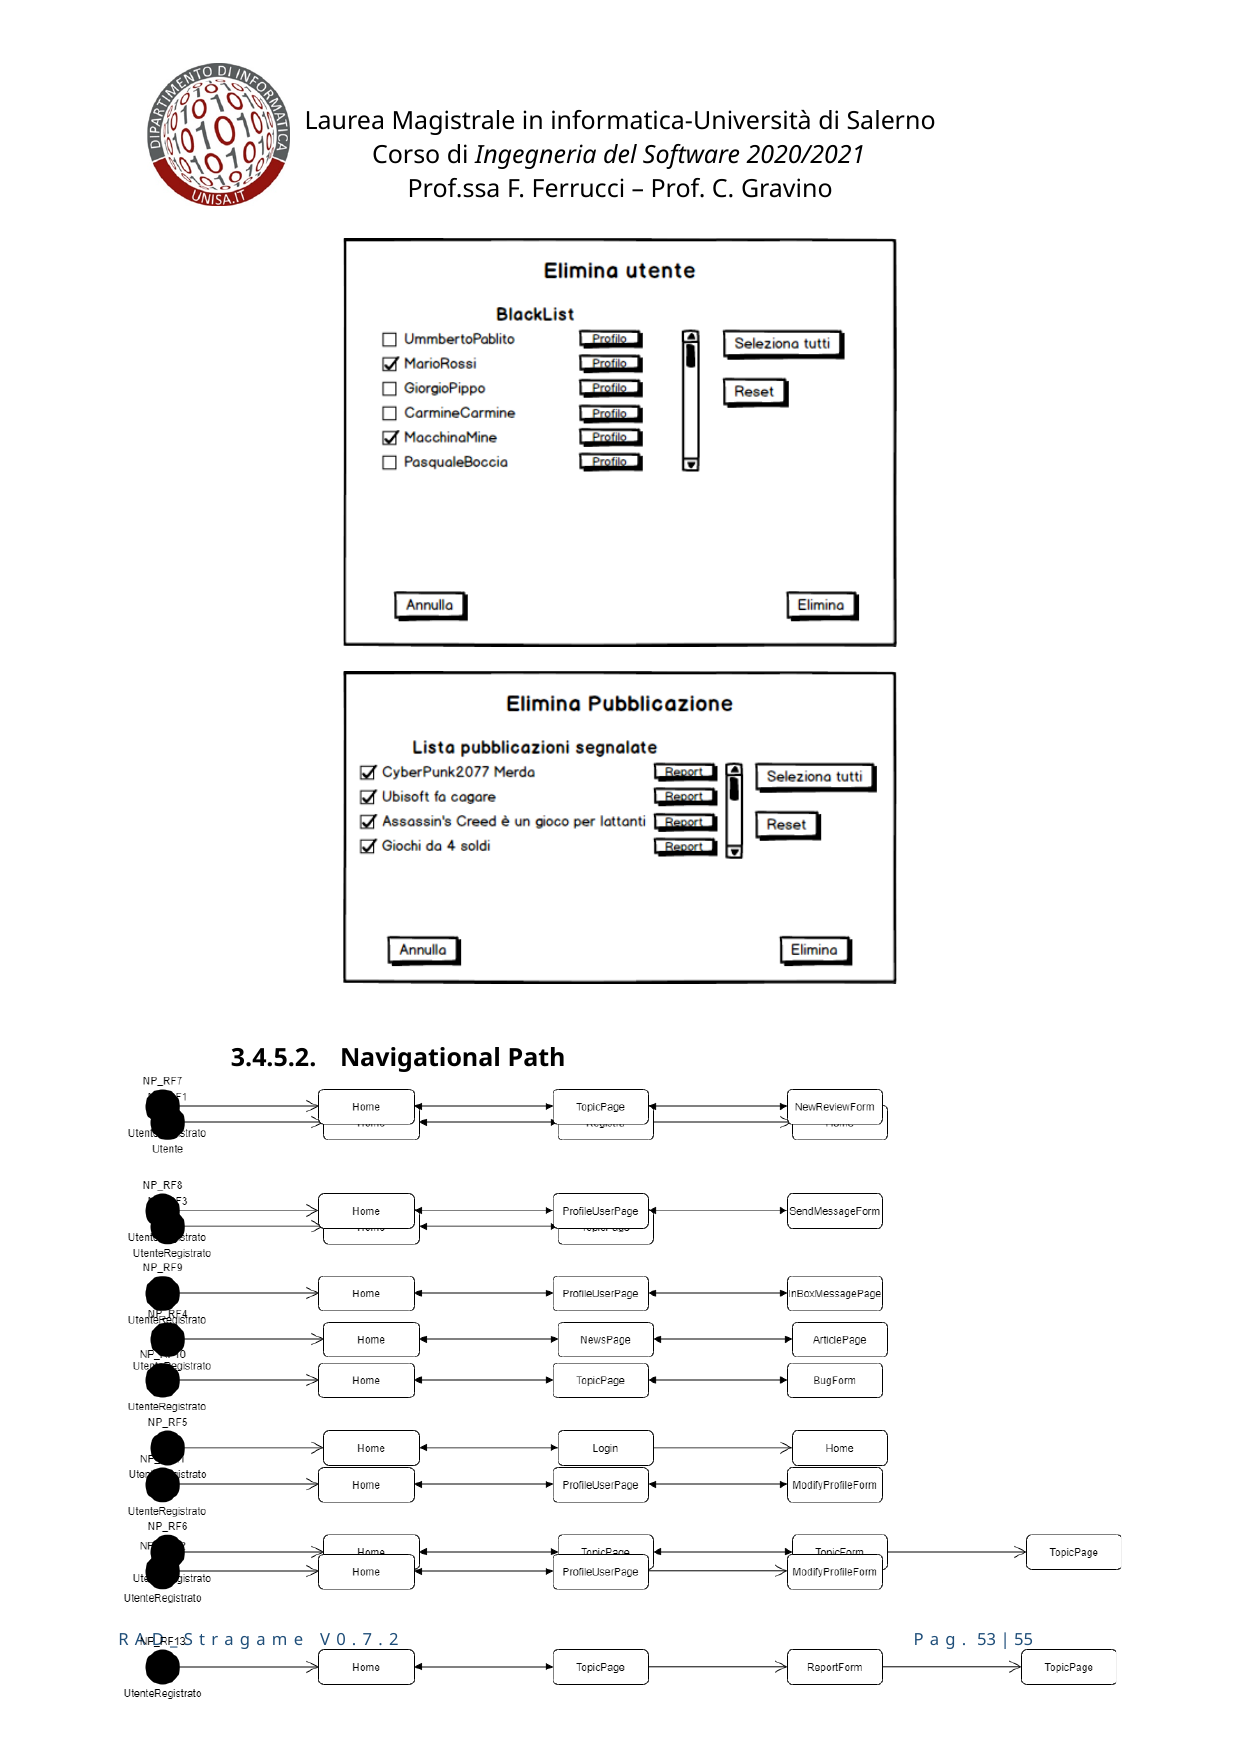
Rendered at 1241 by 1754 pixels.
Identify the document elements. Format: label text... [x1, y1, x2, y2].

picture [343, 238, 897, 647]
picture [114, 1071, 1122, 1702]
list Navigational Path [231, 1040, 1122, 1074]
picture [343, 671, 897, 984]
picture [147, 63, 290, 206]
